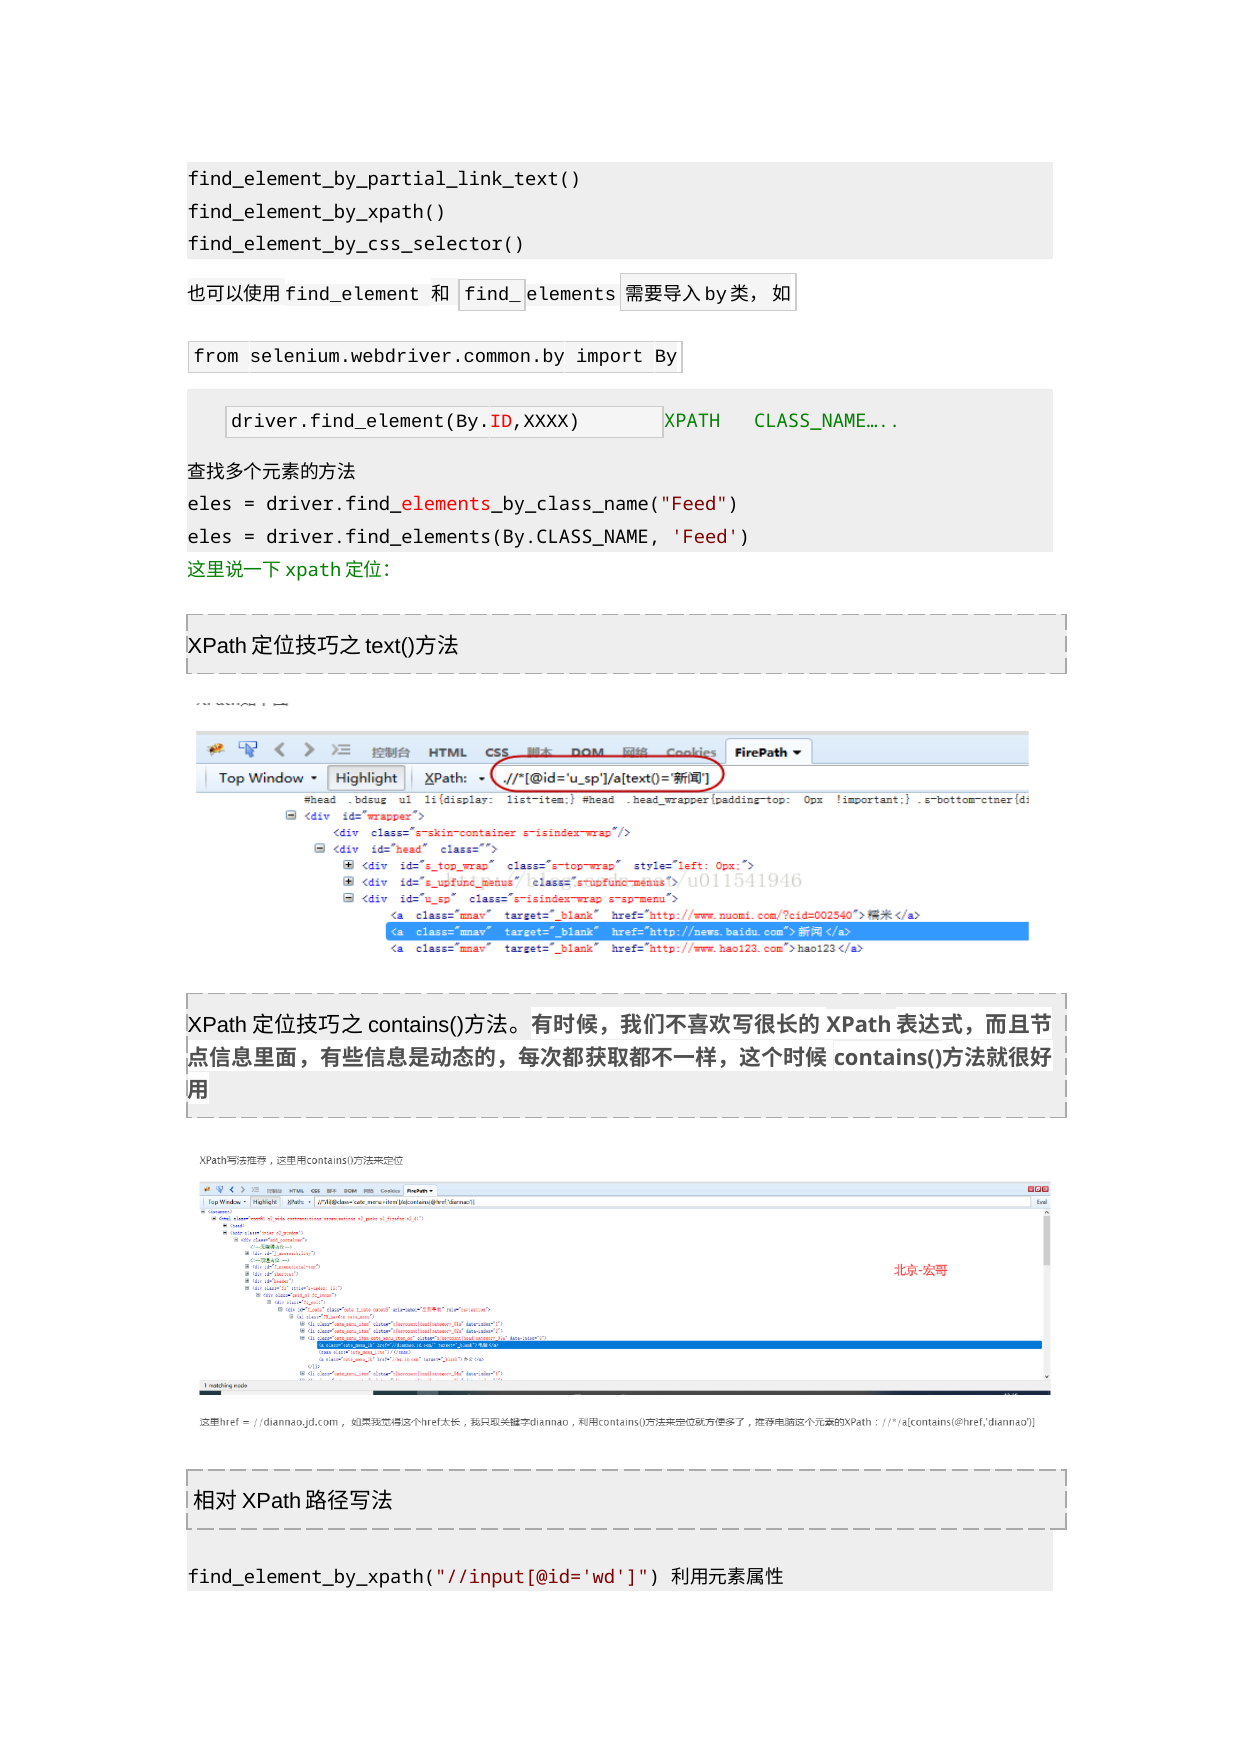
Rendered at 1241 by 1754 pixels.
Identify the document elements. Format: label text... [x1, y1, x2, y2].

text eles = driver.find_elements(By.CLASS_NAME, 'Feed') [187, 519, 1053, 552]
text 查找多个元素的方法 [187, 454, 1053, 487]
picture [187, 703, 1053, 956]
subtitle 相对XPath路径写法 [186, 1469, 1067, 1530]
text eles = driver.find_elements_by_class_name("Feed") [187, 487, 1053, 519]
subtitle XPath定位技巧之text()方法 [186, 614, 1067, 674]
picture [187, 1147, 1053, 1433]
text 也可以使用find_element 和 find_elements需要导入by类， 如 [187, 259, 1053, 324]
text from selenium.webdriver.common.by import By [187, 324, 1053, 389]
text 这里说一下xpath定位： [187, 552, 1053, 584]
text driver.find_element(By.ID,XXXX) XPATH CLASS_NAME….. [187, 389, 1053, 454]
text find_element_by_xpath("//input[@id='wd']") 利用元素属性 [187, 1559, 1053, 1591]
text find_element_by_partial_link_text() [187, 162, 1053, 194]
subtitle XPath定位技巧之contains()方法。有时候，我们不喜欢写很长的XPath表达式，而且节点信息里面，有些信息是动态的，每次都获取都不一样，这个时候contains()方法就很好用 [186, 993, 1067, 1118]
text find_element_by_css_selector() [187, 227, 1053, 259]
text find_element_by_xpath() [187, 194, 1053, 227]
